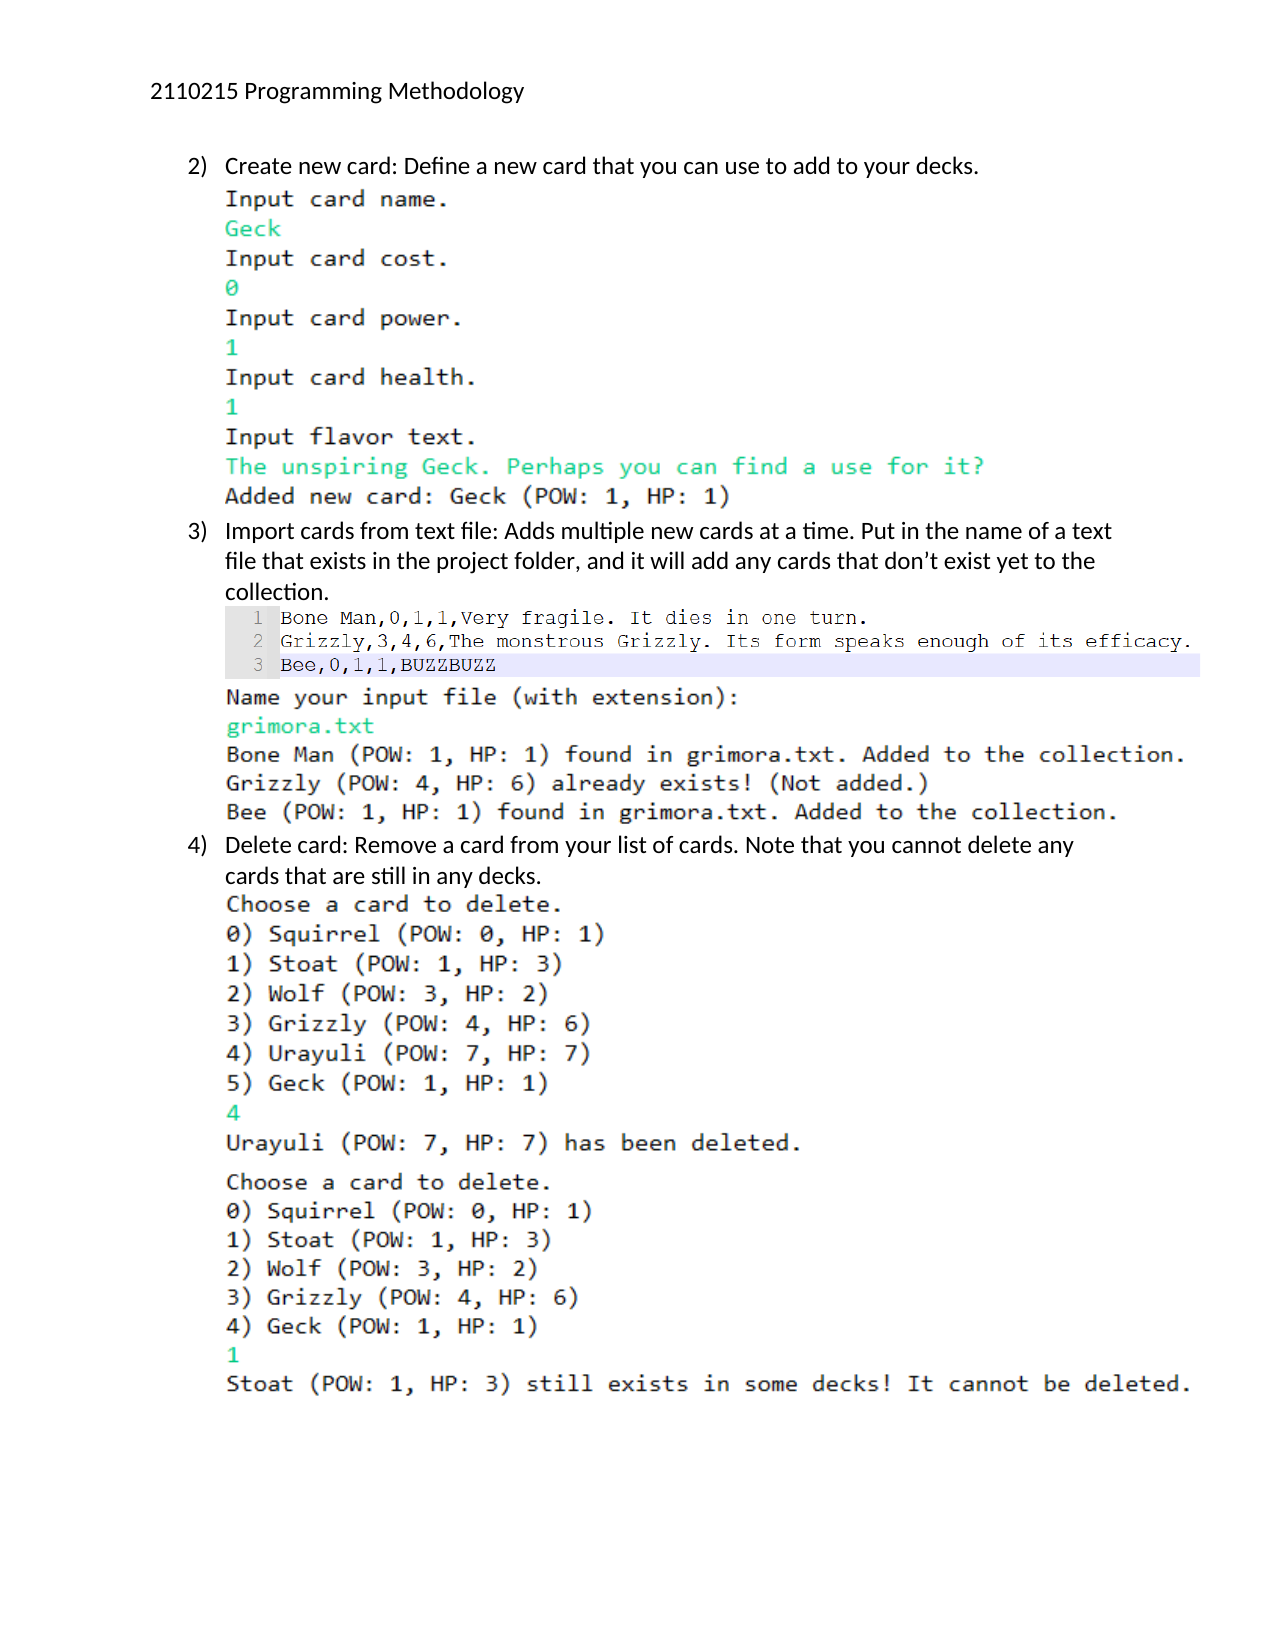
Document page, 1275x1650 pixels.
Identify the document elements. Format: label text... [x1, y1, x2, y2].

picture [225, 606, 1200, 830]
picture [225, 890, 1200, 1408]
list Import cards from text file: Adds multiple new cards at a time. Put in the name of a text file that exists in the project folder, and it will add any cards that don’t exist yet to the collection. [187, 515, 1125, 679]
picture [225, 180, 1001, 515]
